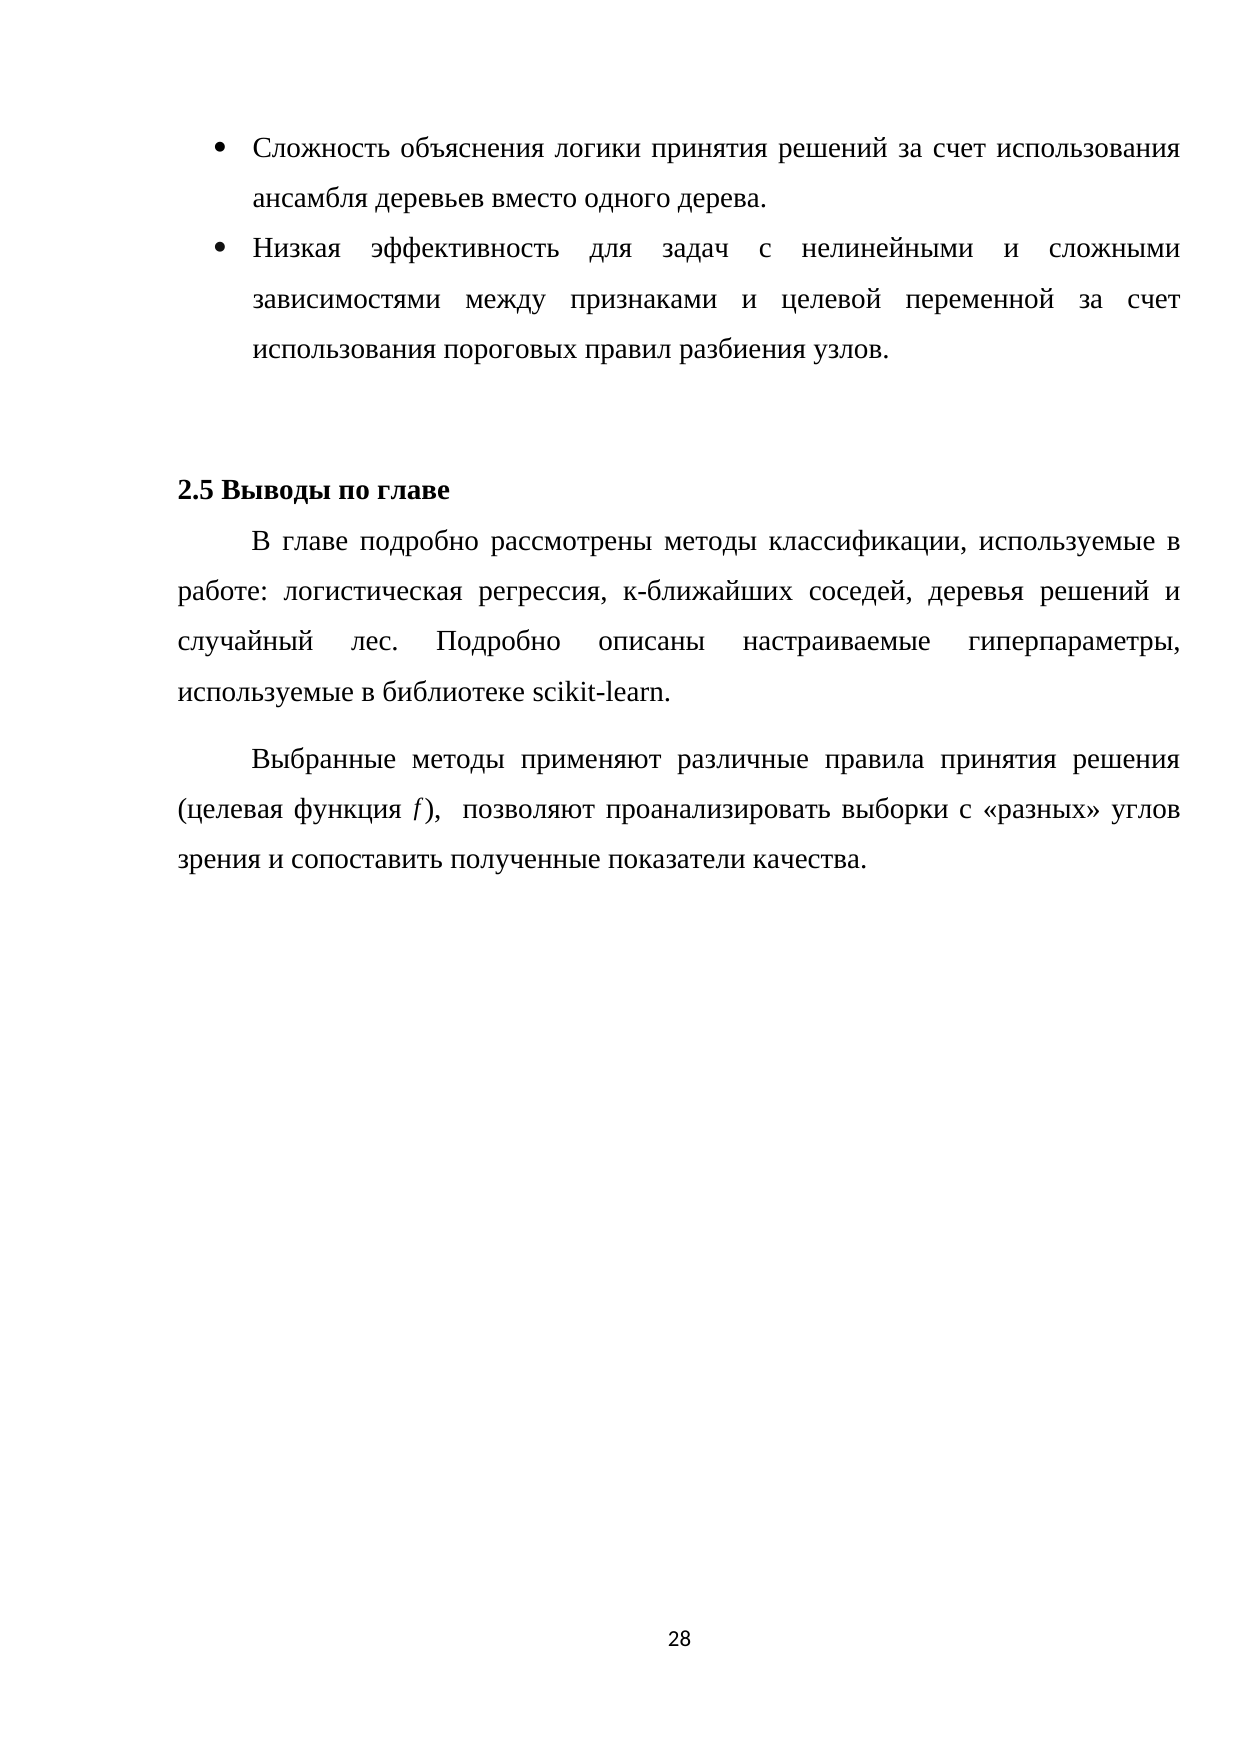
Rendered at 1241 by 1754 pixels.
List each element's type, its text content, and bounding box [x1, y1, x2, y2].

subtitle 2.5 Выводы по главе [177, 472, 1181, 506]
list Низкая эффективность для задач с нелинейными и сложными зависимостями между признаками и целевой переменной за счет использования пороговых правил разбиения узлов. [215, 231, 1181, 365]
text В главе подробно рассмотрены методы классификации, используемые в работе: логистическая регрессия, к-ближайших соседей, деревья решений и случайный лес. Подробно описаны настраиваемые гиперпараметры, используемые в библиотеке scikit-learn. [177, 523, 1181, 707]
text Выбранные методы применяют различные правила принятия решения (целевая функция ), позволяют проанализировать выборки с «разных» углов зрения и сопоставить полученные показатели качества. [177, 741, 1181, 875]
list Сложность объяснения логики принятия решений за счет использования ансамбля деревьев вместо одного дерева. [215, 130, 1181, 214]
